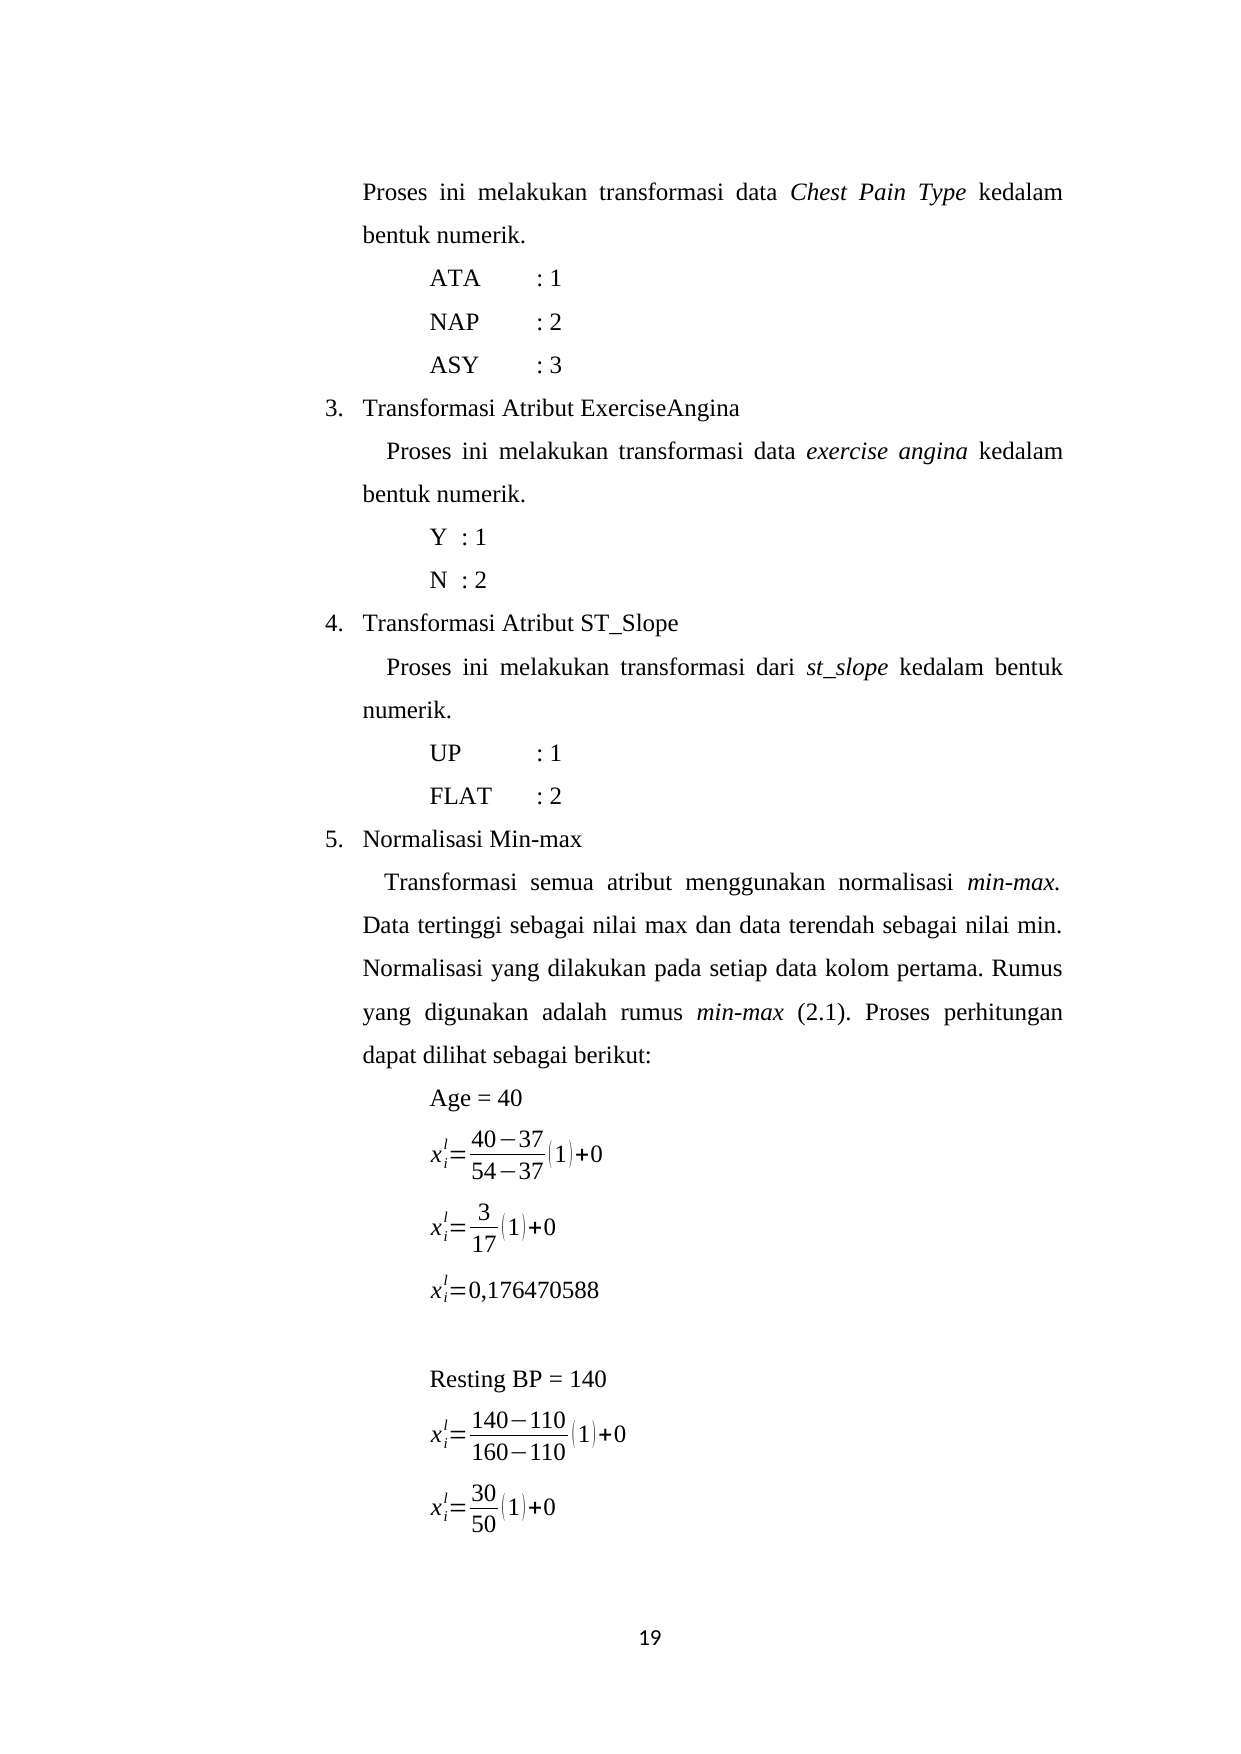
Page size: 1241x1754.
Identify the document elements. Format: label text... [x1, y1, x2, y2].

list Proses ini melakukan transformasi data exercise angina kedalam bentuk numerik. [362, 436, 1063, 508]
list N : 2 [354, 565, 1063, 594]
list ASY : 3 [354, 350, 1063, 378]
list Proses ini melakukan transformasi data Chest Pain Type kedalam bentuk numerik. [362, 177, 1063, 249]
list Transformasi Atribut ExerciseAngina [325, 393, 1063, 422]
list Normalisasi Min-max [325, 824, 1063, 853]
list Transformasi semua atribut menggunakan normalisasi min-max. Data tertinggi sebagai nilai max dan data terendah sebagai nilai min. Normalisasi yang dilakukan pada setiap data kolom pertama. Rumus yang digunakan adalah rumus min-max (2.1). Proses perhitungan dapat dilihat sebagai berikut: [362, 867, 1063, 1068]
list UP : 1 [354, 738, 1063, 767]
list Resting BP = 140 [354, 1364, 1063, 1392]
list Y : 1 [354, 522, 1063, 551]
list Proses ini melakukan transformasi dari st_slope kedalam bentuk numerik. [362, 652, 1063, 723]
list NAP : 2 [354, 307, 1063, 335]
list ATA : 1 [354, 263, 1063, 292]
list Age = 40 [354, 1083, 1063, 1112]
list FLAT : 2 [354, 781, 1063, 810]
list Transformasi Atribut ST_Slope [325, 608, 1063, 637]
